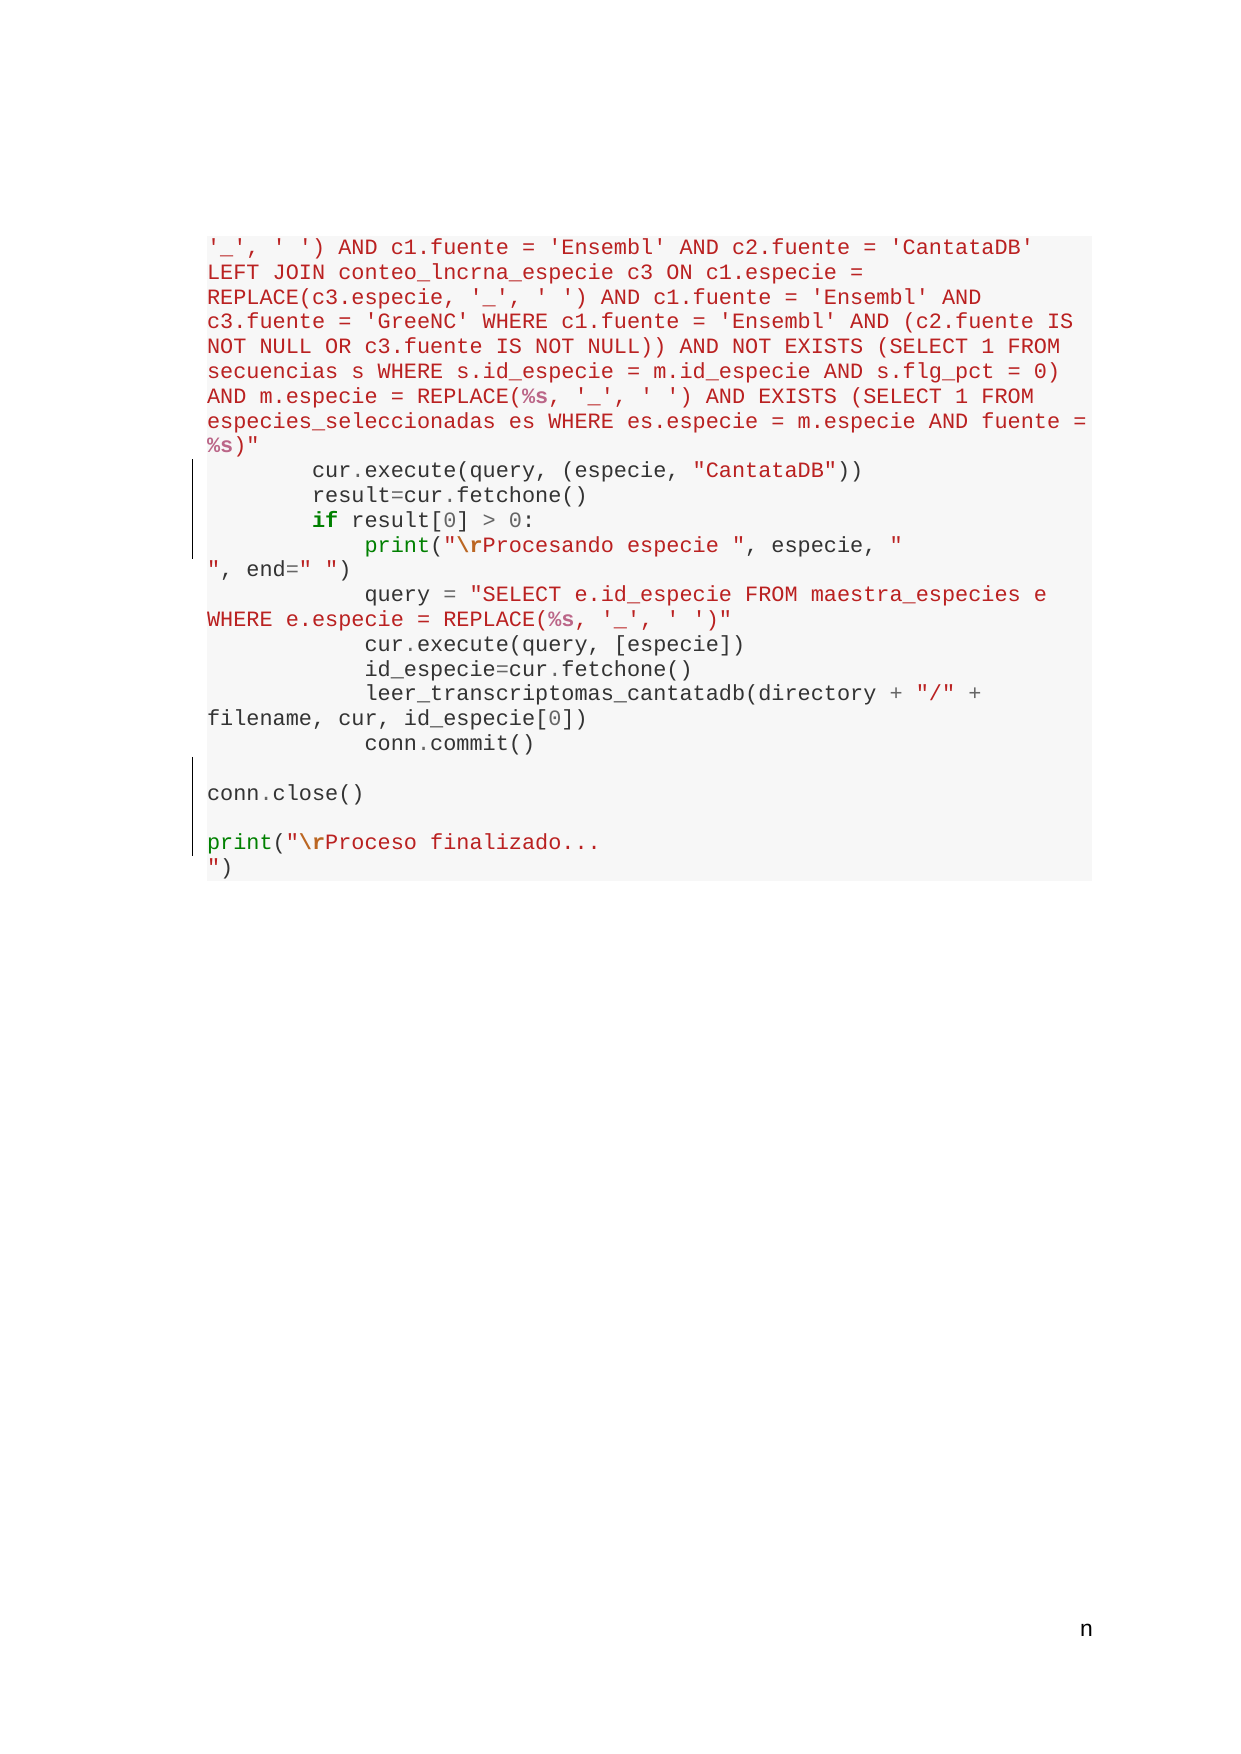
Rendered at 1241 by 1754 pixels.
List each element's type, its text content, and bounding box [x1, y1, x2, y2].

text print("\rProceso finalizado... ") [207, 831, 1092, 881]
text conn.commit() [207, 732, 1092, 757]
text query = "SELECT e.id_especie FROM maestra_especies e WHERE e.especie = REPLACE(%s, '_', ' ')" [207, 583, 1092, 633]
text result=cur.fetchone() [207, 484, 1092, 509]
text cur.execute(query, [especie]) [207, 633, 1092, 658]
text print("\rProcesando especie ", especie, " ", end=" ") [207, 534, 1092, 583]
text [207, 236, 1092, 459]
text if result[0] > 0: [207, 509, 1092, 534]
text id_especie=cur.fetchone() [207, 658, 1092, 682]
text leer_transcriptomas_cantatadb(directory + "/" + filename, cur, id_especie[0]) [207, 682, 1092, 732]
text conn.close() [207, 782, 1092, 806]
text cur.execute(query, (especie, "CantataDB")) [207, 459, 1092, 484]
